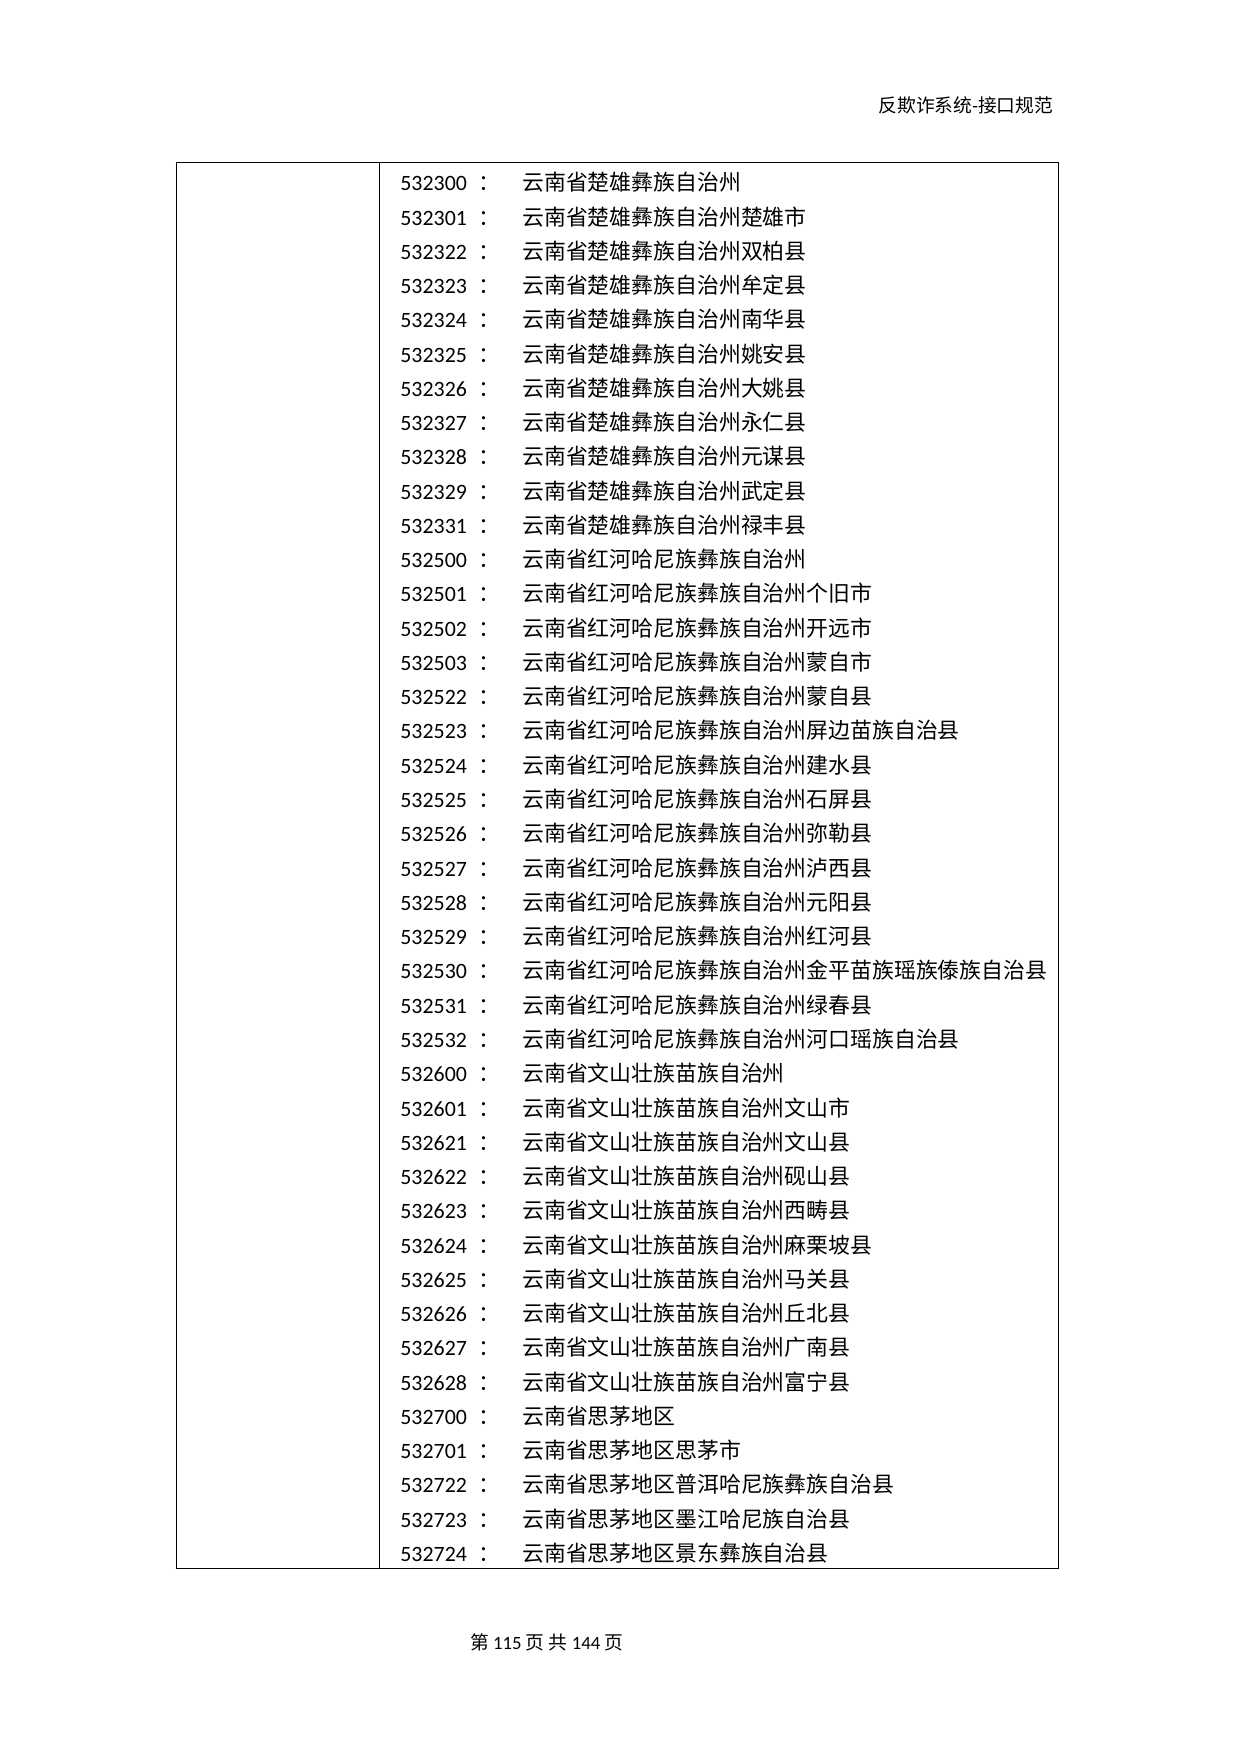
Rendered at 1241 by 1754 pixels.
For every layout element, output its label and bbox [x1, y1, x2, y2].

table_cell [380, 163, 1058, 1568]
table_cell [177, 163, 379, 1568]
